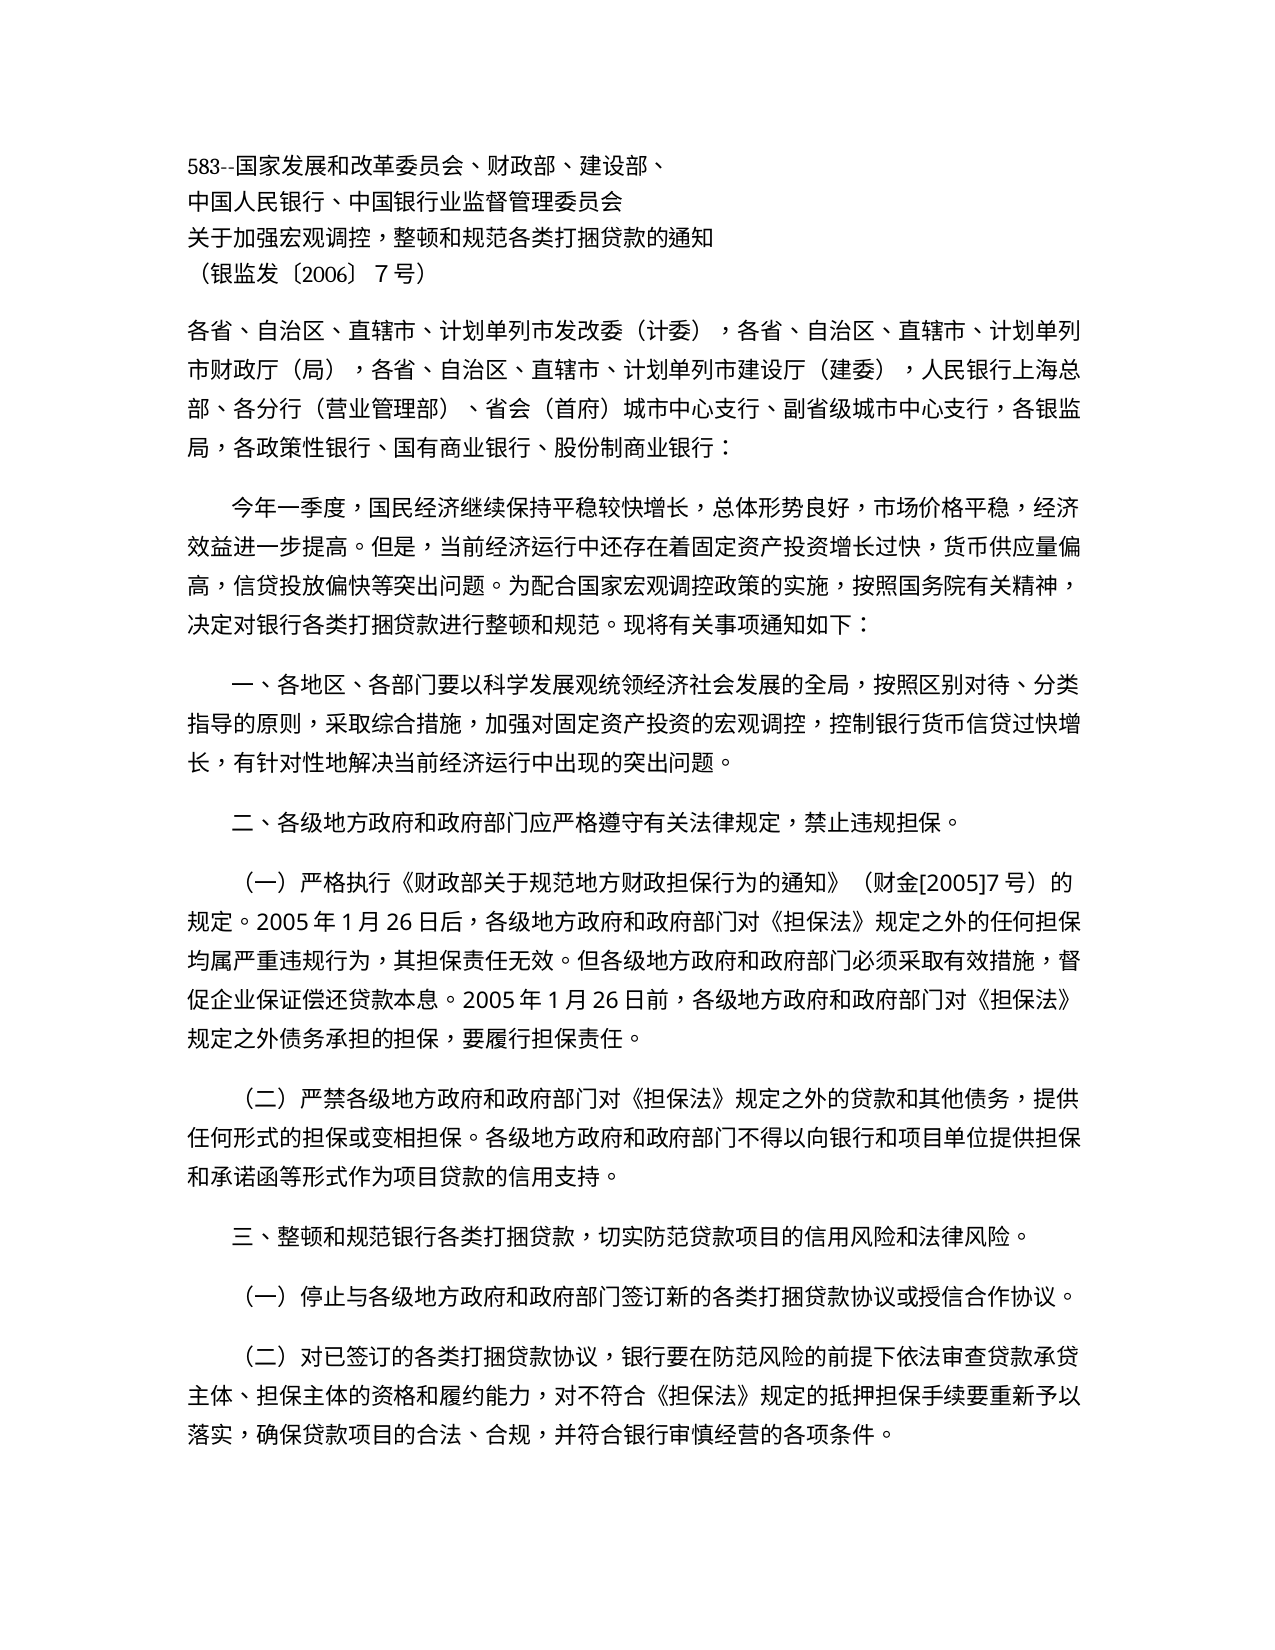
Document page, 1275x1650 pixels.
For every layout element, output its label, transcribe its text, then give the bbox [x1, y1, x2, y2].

text 各省、自治区、直辖市、计划单列市发改委（计委），各省、自治区、直辖市、计划单列市财政厅（局），各省、自治区、直辖市、计划单列市建设厅（建委），人民银行上海总部、各分行（营业管理部）、省会（首府）城市中心支行、副省级城市中心支行，各银监局，各政策性银行、国有商业银行、股份制商业银行： [187, 314, 1087, 463]
text （二）对已签订的各类打捆贷款协议，银行要在防范风险的前提下依法审查贷款承贷主体、担保主体的资格和履约能力，对不符合《担保法》规定的抵押担保手续要重新予以落实，确保贷款项目的合法、合规，并符合银行审慎经营的各项条件。 [187, 1341, 1087, 1450]
text （一）严格执行《财政部关于规范地方财政担保行为的通知》（财金[2005]7号）的规定。2005年1月26日后，各级地方政府和政府部门对《担保法》规定之外的任何担保均属严重违规行为，其担保责任无效。但各级地方政府和政府部门必须采取有效措施，督促企业保证偿还贷款本息。2005年1月26日前，各级地方政府和政府部门对《担保法》规定之外债务承担的担保，要履行担保责任。 [187, 867, 1087, 1054]
text （二）严禁各级地方政府和政府部门对《担保法》规定之外的贷款和其他债务，提供任何形式的担保或变相担保。各级地方政府和政府部门不得以向银行和项目单位提供担保和承诺函等形式作为项目贷款的信用支持。 [187, 1083, 1087, 1192]
text 三、整顿和规范银行各类打捆贷款，切实防范贷款项目的信用风险和法律风险。 [187, 1221, 1087, 1252]
text 一、各地区、各部门要以科学发展观统领经济社会发展的全局，按照区别对待、分类指导的原则，采取综合措施，加强对固定资产投资的宏观调控，控制银行货币信贷过快增长，有针对性地解决当前经济运行中出现的突出问题。 [187, 669, 1087, 778]
text 二、各级地方政府和政府部门应严格遵守有关法律规定，禁止违规担保。 [187, 807, 1087, 838]
text 今年一季度，国民经济继续保持平稳较快增长，总体形势良好，市场价格平稳，经济效益进一步提高。但是，当前经济运行中还存在着固定资产投资增长过快，货币供应量偏高，信贷投放偏快等突出问题。为配合国家宏观调控政策的实施，按照国务院有关精神，决定对银行各类打捆贷款进行整顿和规范。现将有关事项通知如下： [187, 492, 1087, 640]
text （一）停止与各级地方政府和政府部门签订新的各类打捆贷款协议或授信合作协议。 [187, 1281, 1087, 1312]
